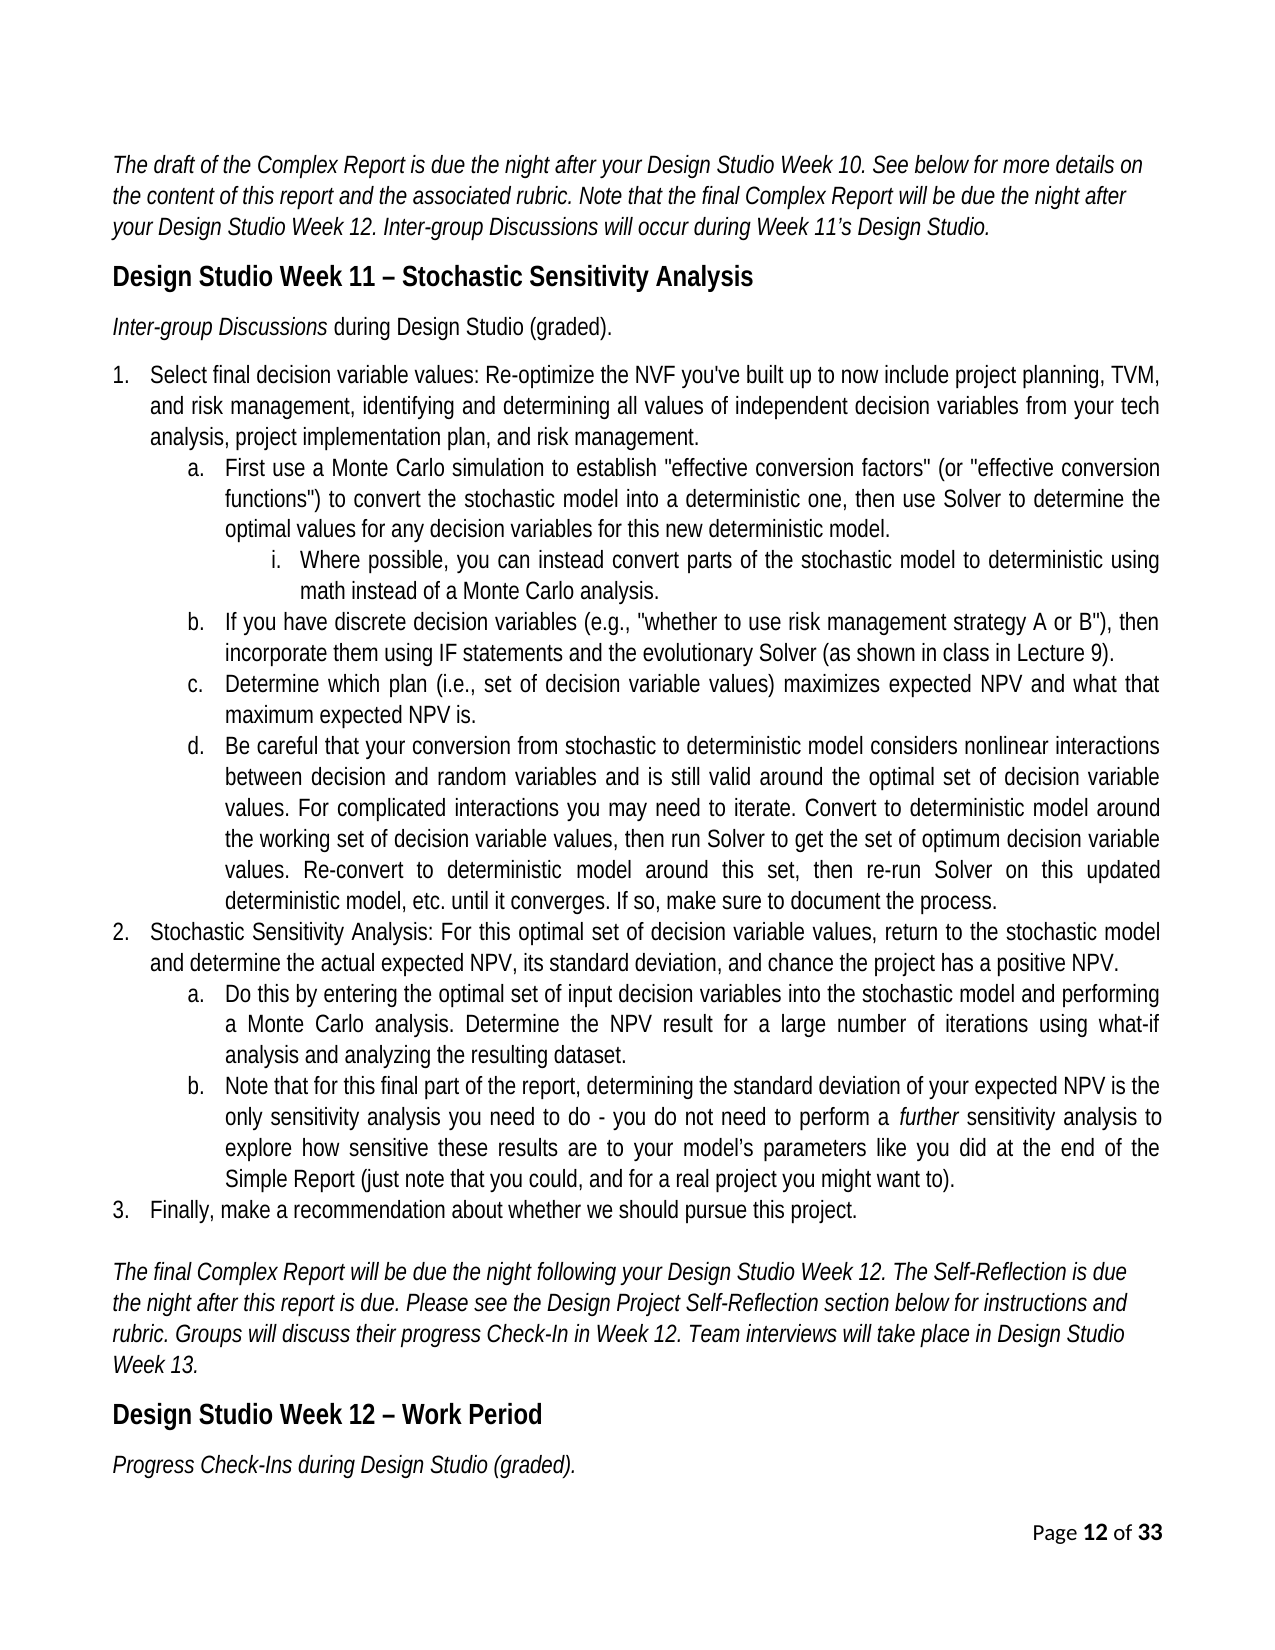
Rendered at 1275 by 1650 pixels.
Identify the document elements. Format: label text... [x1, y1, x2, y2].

text Inter-group Discussions during Design Studio (graded). [112, 312, 1162, 341]
list Finally, make a recommendation about whether we should pursue this project. [112, 1195, 1162, 1224]
text Progress Check-Ins during Design Studio (graded). [112, 1450, 1162, 1479]
list Do this by entering the optimal set of input decision variables into the stochastic model and performing a Monte Carlo analysis. Determine the NPV result for a large number of iterations using what-if analysis and analyzing the resulting dataset. [187, 978, 1162, 1069]
list First use a Monte Carlo simulation to establish "effective conversion factors" (or "effective conversion functions") to convert the stochastic model into a deterministic one, then use Solver to determine the optimal values for any decision variables for this new deterministic model. [187, 453, 1162, 543]
list Note that for this final part of the report, determining the standard deviation of your expected NPV is the only sensitivity analysis you need to do - you do not need to perform a further sensitivity analysis to explore how sensitive these results are to your model’s parameters like you did at the end of the Simple Report (just note that you could, and for a real project you might want to). [187, 1071, 1162, 1193]
text The final Complex Report will be due the night following your Design Studio Week 12. The Self-Reflection is due the night after this report is due. Please see the Design Project Self-Reflection section below for instructions and rubric. Groups will discuss their progress Check-In in Week 12. Team interviews will take place in Design Studio Week 13. [112, 1257, 1162, 1378]
list Where possible, you can instead convert parts of the stochastic model to deterministic using math instead of a Monte Carlo analysis. [281, 545, 1162, 605]
list If you have discrete decision variables (e.g., "whether to use risk management strategy A or B"), then incorporate them using IF statements and the evolutionary Solver (as shown in class in Lecture 9). [187, 607, 1162, 667]
text The draft of the Complex Report is due the night after your Design Studio Week 10. See below for more details on the content of this report and the associated rubric. Note that the final Complex Report will be due the night after your Design Studio Week 12. Inter-group Discussions will occur during Week 11’s Design Studio. [112, 150, 1162, 241]
subtitle Design Studio Week 11 – Stochastic Sensitivity Analysis [112, 259, 1162, 293]
list Stochastic Sensitivity Analysis: For this optimal set of decision variable values, return to the stochastic model and determine the actual expected NPV, its standard deviation, and chance the project has a positive NPV. [112, 917, 1162, 976]
list Be careful that your conversion from stochastic to deterministic model considers nonlinear interactions between decision and random variables and is still valid around the optimal set of decision variable values. For complicated interactions you may need to iterate. Convert to deterministic model around the working set of decision variable values, then run Solver to get the set of optimum decision variable values. Re-convert to deterministic model around this set, then re-run Solver on this updated deterministic model, etc. until it converges. If so, make sure to document the process. [187, 731, 1162, 914]
list Determine which plan (i.e., set of decision variable values) maximizes expected NPV and what that maximum expected NPV is. [187, 669, 1162, 729]
list Select final decision variable values: Re-optimize the NVF you've built up to now include project planning, TVM, and risk management, identifying and determining all values of independent decision variables from your tech analysis, project implementation plan, and risk management. [112, 360, 1162, 450]
subtitle Design Studio Week 12 – Work Period [112, 1397, 1162, 1431]
